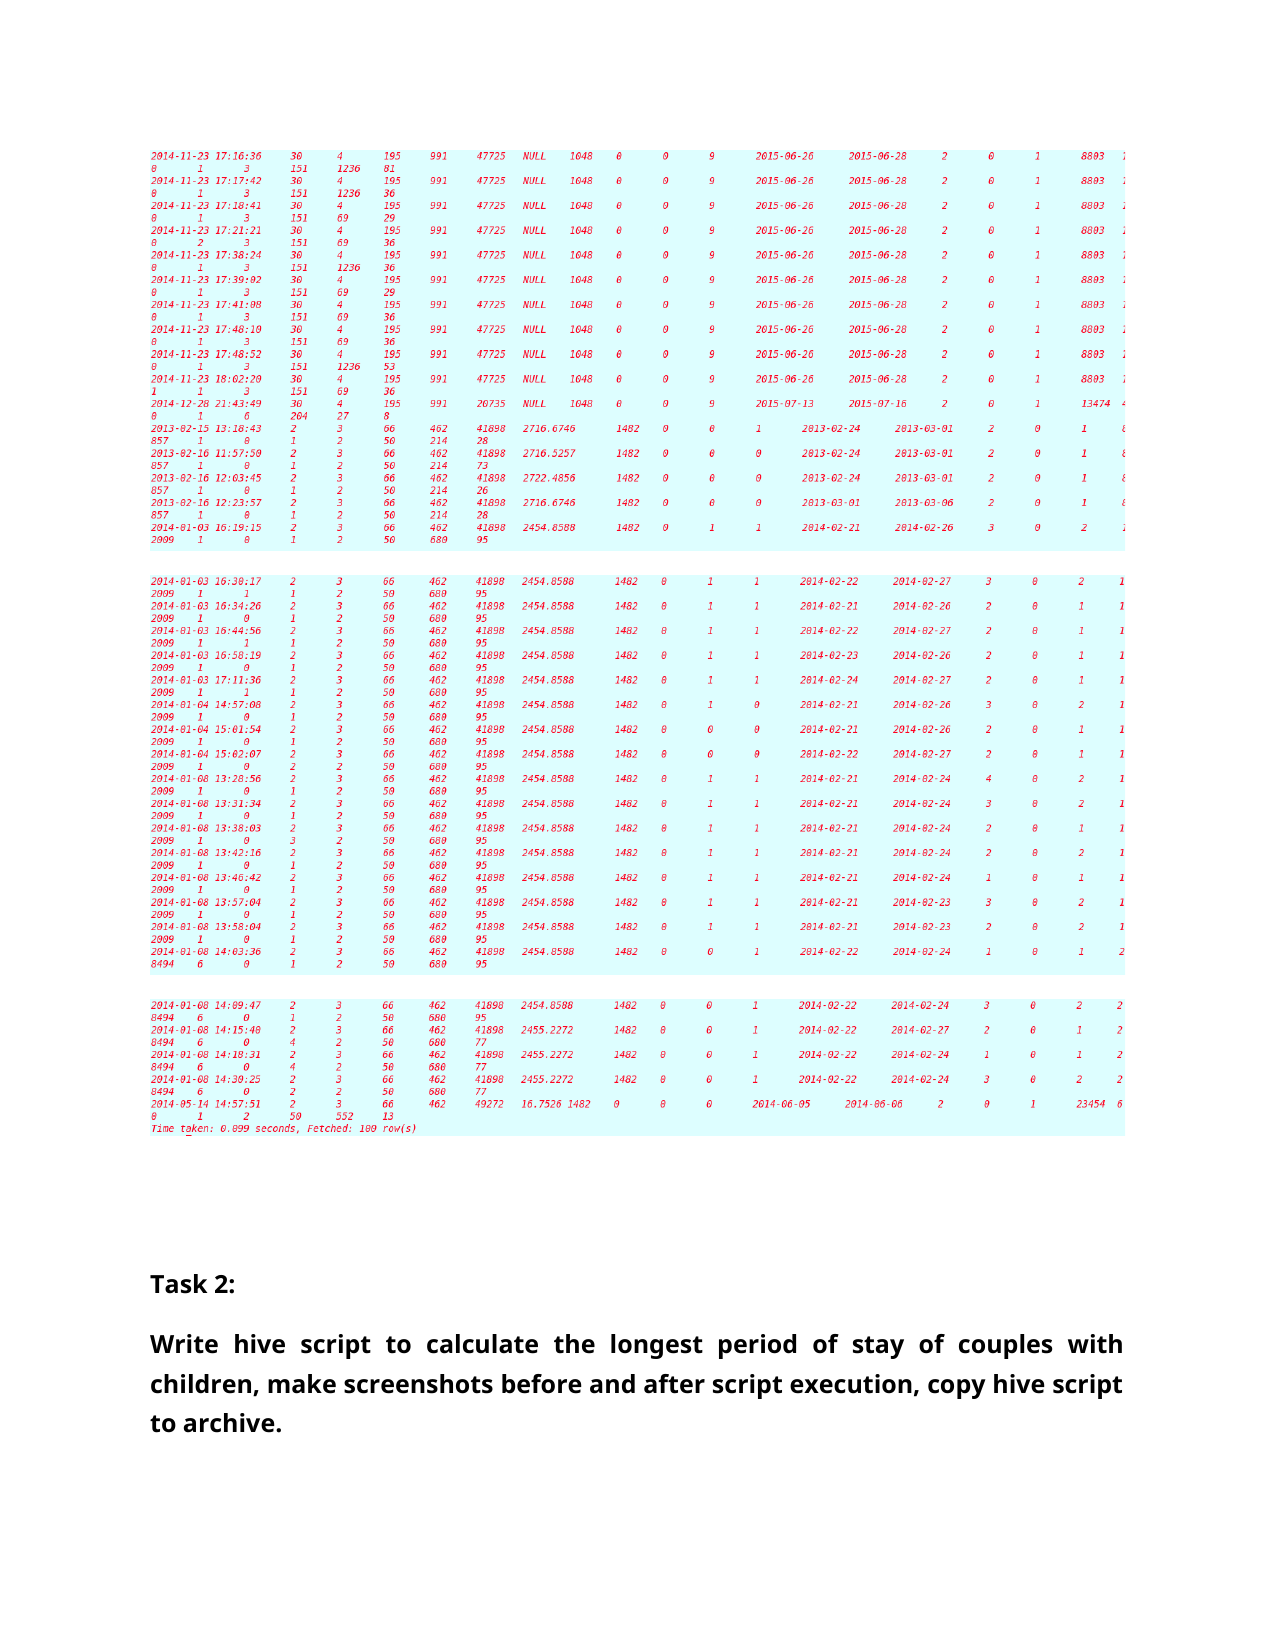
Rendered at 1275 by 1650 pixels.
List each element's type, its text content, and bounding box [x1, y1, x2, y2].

text Write hive script to calculate the longest period of stay of couples with children, make screenshots before and after script execution, copy hive script to archive. [150, 1327, 1125, 1439]
picture [150, 150, 1125, 551]
text Task 2: [150, 1267, 1125, 1301]
picture [150, 999, 1125, 1136]
picture [150, 575, 1125, 975]
